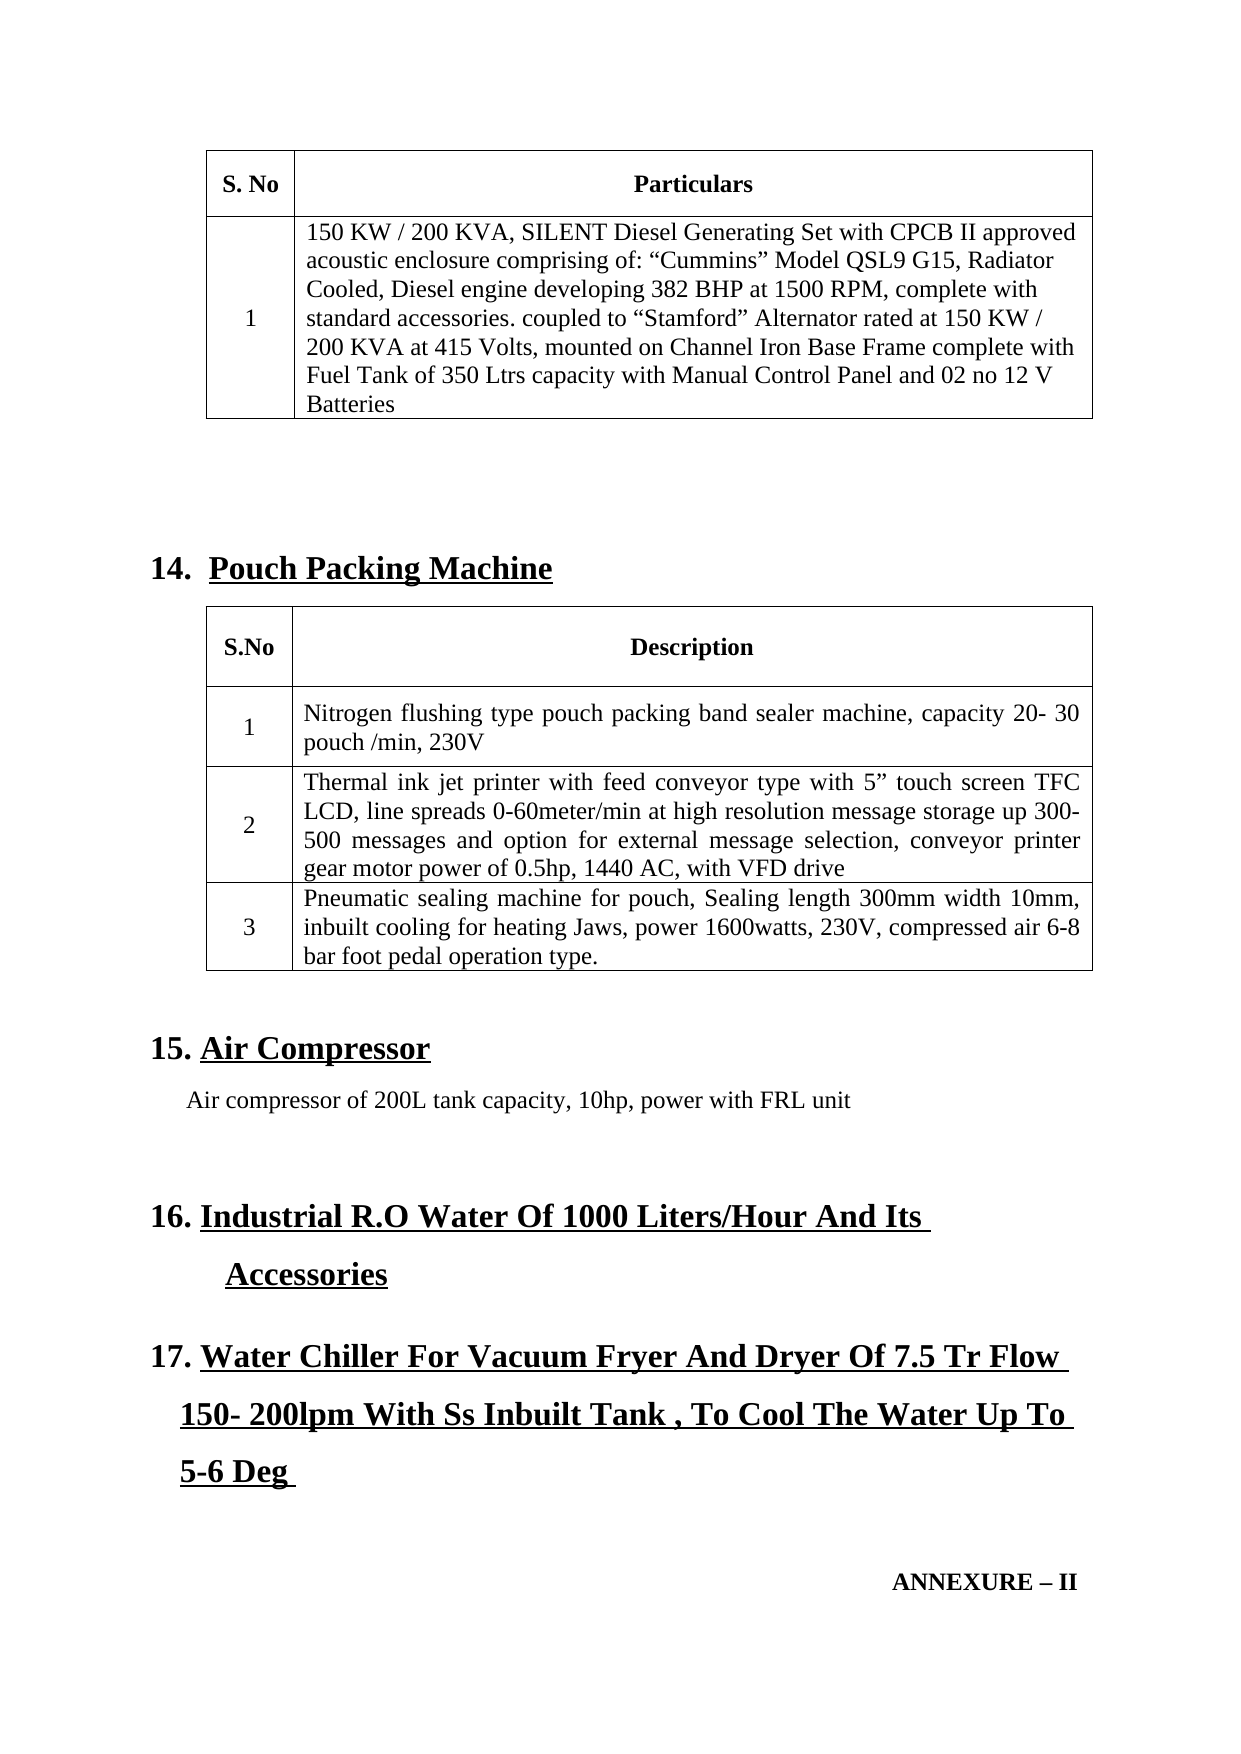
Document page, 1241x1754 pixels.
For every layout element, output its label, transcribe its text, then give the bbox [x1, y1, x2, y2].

list 15. Air Compressor [150, 1028, 1078, 1066]
table_header Description [293, 607, 1092, 686]
table_cell 3 [207, 883, 292, 969]
list 17. Water Chiller For Vacuum Fryer And Dryer Of 7.5 Tr Flow 150- 200lpm With Ss Inbuilt Tank , To Cool The Water Up To 5-6 Deg [150, 1337, 1078, 1490]
table_cell 1 [207, 687, 292, 766]
table_cell Pneumatic sealing machine for pouch, Sealing length 300mm width 10mm, inbuilt cooling for heating Jaws, power 1600watts, 230V, compressed air 6-8 bar foot pedal operation type. [293, 883, 1092, 969]
list 14. Pouch Packing Machine [150, 548, 1078, 587]
table_cell 2 [207, 767, 292, 882]
table_header S. No [207, 151, 294, 216]
text Air compressor of 200L tank capacity, 10hp, power with FRL unit [150, 1086, 1078, 1114]
table_header Particulars [295, 151, 1092, 216]
table_header S.No [207, 607, 292, 686]
list 16. Industrial R.O Water Of 1000 Liters/Hour And Its Accessories [150, 1197, 1078, 1293]
text ANNEXURE – II [150, 1567, 1078, 1596]
table_cell 1 [207, 217, 294, 418]
table_cell Thermal ink jet printer with feed conveyor type with 5” touch screen TFC LCD, line spreads 0-60meter/min at high resolution message storage up 300-500 messages and option for external message selection, conveyor printer gear motor power of 0.5hp, 1440 AC, with VFD drive [293, 767, 1092, 882]
table_cell 150 KW / 200 KVA, SILENT Diesel Generating Set with CPCB II approved acoustic enclosure comprising of: “Cummins” Model QSL9 G15, Radiator Cooled, Diesel engine developing 382 BHP at 1500 RPM, complete with standard accessories. coupled to “Stamford” Alternator rated at 150 KW / 200 KVA at 415 Volts, mounted on Channel Iron Base Frame complete with Fuel Tank of 350 Ltrs capacity with Manual Control Panel and 02 no 12 V Batteries [295, 217, 1092, 418]
table_cell Nitrogen flushing type pouch packing band sealer machine, capacity 20- 30 pouch /min, 230V [293, 687, 1092, 766]
